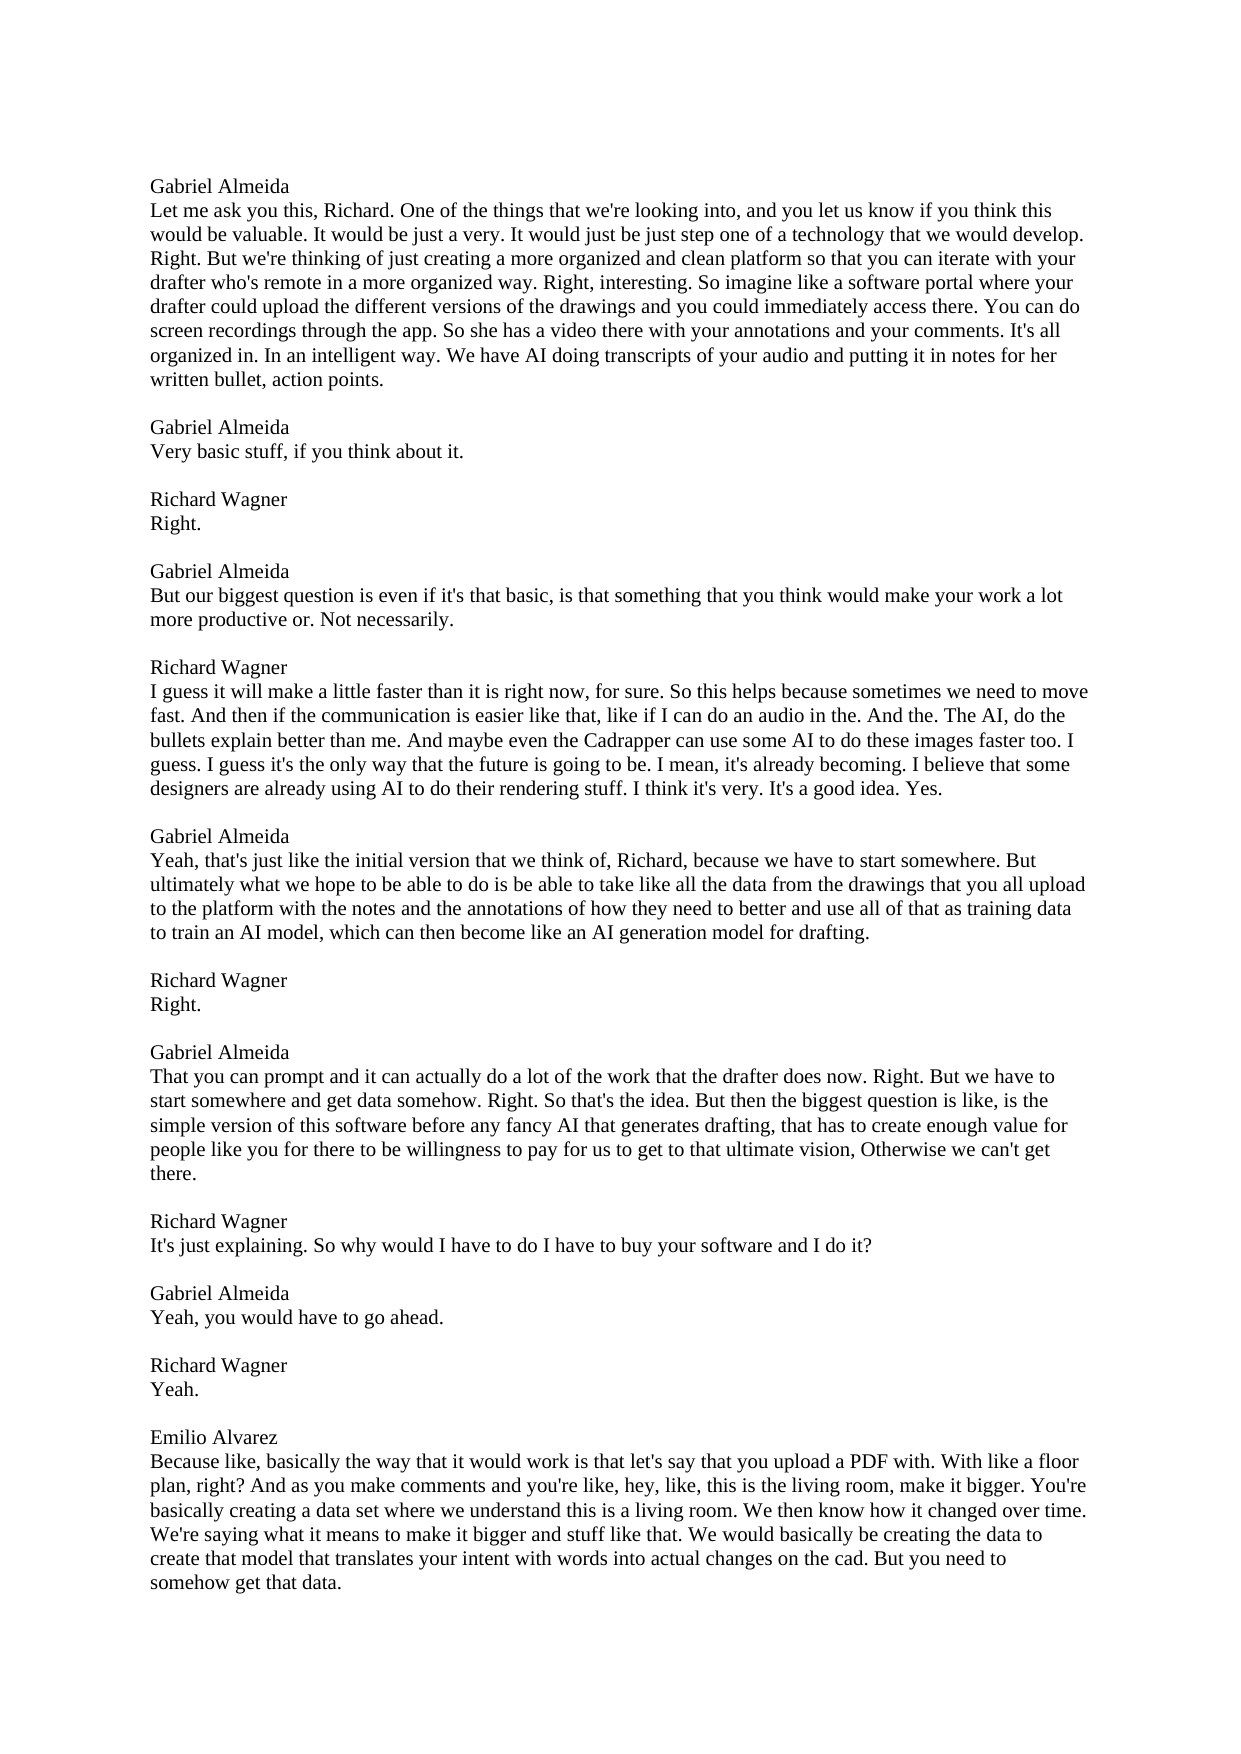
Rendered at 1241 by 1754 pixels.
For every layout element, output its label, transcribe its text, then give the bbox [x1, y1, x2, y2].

text Gabriel Almeida That you can prompt and it can actually do a lot of the work that the drafter does now. Right. But we have to start somewhere and get data somehow. Right. So that's the idea. But then the biggest question is like, is the simple version of this software before any fancy AI that generates drafting, that has to create enough value for people like you for there to be willingness to pay for us to get to that ultimate vision, Otherwise we can't get there. [150, 1016, 1090, 1185]
text Richard Wagner I guess it will make a little faster than it is right now, for sure. So this helps because sometimes we need to move fast. And then if the communication is easier like that, like if I can do an audio in the. And the. The AI, do the bullets explain better than me. And maybe even the Cadrapper can use some AI to do these images faster too. I guess. I guess it's the only way that the future is going to be. I mean, it's already becoming. I believe that some designers are already using AI to do their rendering stuff. I think it's very. It's a good idea. Yes. [150, 631, 1090, 800]
text Richard Wagner Right. [150, 944, 1090, 1016]
text Gabriel Almeida Let me ask you this, Richard. One of the things that we're looking into, and you let us know if you think this would be valuable. It would be just a very. It would just be just step one of a technology that we would develop. Right. But we're thinking of just creating a more organized and clean platform so that you can iterate with your drafter who's remote in a more organized way. Right, interesting. So imagine like a software portal where your drafter could upload the different versions of the drawings and you could immediately access there. You can do screen recordings through the app. So she has a video there with your annotations and your comments. It's all organized in. In an intelligent way. We have AI doing transcripts of your audio and putting it in notes for her written bullet, action points. [150, 150, 1090, 391]
text Richard Wagner Right. [150, 463, 1090, 535]
text Gabriel Almeida Yeah, that's just like the initial version that we think of, Richard, because we have to start somewhere. But ultimately what we hope to be able to do is be able to take like all the data from the drawings that you all upload to the platform with the notes and the annotations of how they need to better and use all of that as training data to train an AI model, which can then become like an AI generation model for drafting. [150, 800, 1090, 944]
text Richard Wagner Yeah. [150, 1329, 1090, 1401]
text Gabriel Almeida Yeah, you would have to go ahead. [150, 1257, 1090, 1329]
text Richard Wagner It's just explaining. So why would I have to do I have to buy your software and I do it? [150, 1185, 1090, 1257]
text Gabriel Almeida But our biggest question is even if it's that basic, is that something that you think would make your work a lot more productive or. Not necessarily. [150, 535, 1090, 631]
text Emilio Alvarez Because like, basically the way that it would work is that let's say that you upload a PDF with. With like a floor plan, right? And as you make comments and you're like, hey, like, this is the living room, make it bigger. You're basically creating a data set where we understand this is a living room. We then know how it changed over time. We're saying what it means to make it bigger and stuff like that. We would basically be creating the data to create that model that translates your intent with words into actual changes on the cad. But you need to somehow get that data. [150, 1401, 1090, 1594]
text Gabriel Almeida Very basic stuff, if you think about it. [150, 391, 1090, 463]
